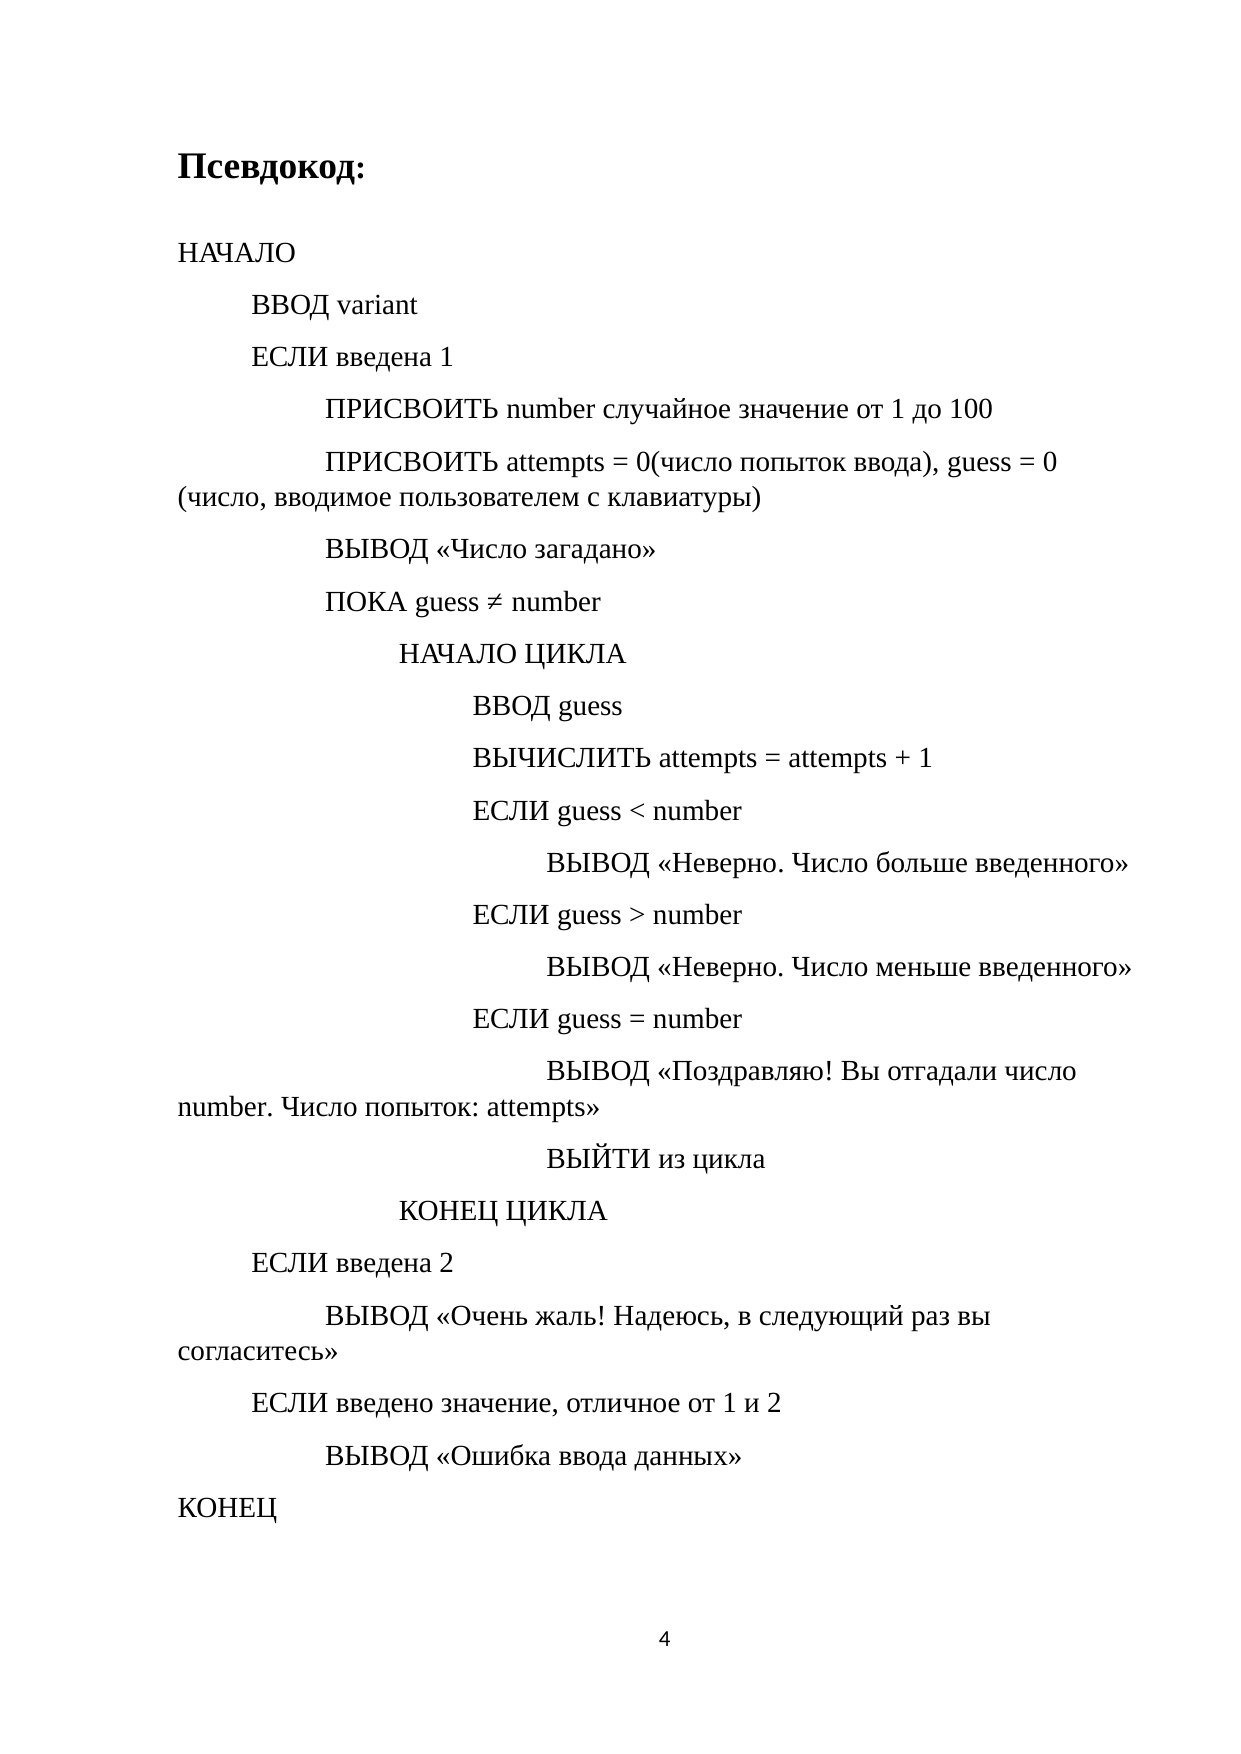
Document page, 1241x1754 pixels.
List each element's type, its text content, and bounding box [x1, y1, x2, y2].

text НАЧАЛО ЦИКЛА [177, 636, 1152, 669]
text ВВОД variant [177, 287, 1152, 321]
text ЕСЛИ guess < number [177, 793, 1152, 826]
text ЕСЛИ введена 1 [177, 339, 1152, 373]
text ЕСЛИ guess > number [398, 897, 1152, 931]
text ВВОД guess [177, 688, 1152, 722]
text ВЫЧИСЛИТЬ attempts = attempts + 1 [398, 740, 1152, 774]
text ЕСЛИ введена 2 [177, 1246, 1152, 1279]
text ВЫВОД «Неверно. Число больше введенного» [177, 845, 1152, 878]
text ВЫВОД «Очень жаль! Надеюсь, в следующий раз вы согласитесь» [177, 1298, 1152, 1367]
text ВЫВОД «Поздравляю! Вы отгадали число number. Число попыток: attempts» [177, 1053, 1152, 1123]
text ВЫВОД «Ошибка ввода данных» [177, 1438, 1152, 1471]
text КОНЕЦ [177, 1490, 1152, 1523]
text ПРИСВОИТЬ number случайное значение от 1 до 100 [177, 392, 1152, 425]
text ЕСЛИ введено значение, отличное от 1 и 2 [177, 1386, 1152, 1419]
text ЕСЛИ guess = number [398, 1001, 1152, 1035]
text ПРИСВОИТЬ attempts = 0(число попыток ввода), guess = 0 (число, вводимое пользователем с клавиатуры) [177, 444, 1152, 513]
text ПОКА guess ≠ number [177, 584, 1152, 617]
subtitle Псевдокод: [177, 143, 1152, 186]
text НАЧАЛО [177, 235, 1152, 269]
text КОНЕЦ ЦИКЛА [177, 1193, 1152, 1227]
text ВЫВОД «Число загадано» [177, 532, 1152, 565]
text ВЫВОД «Неверно. Число меньше введенного» [177, 949, 1152, 983]
text ВЫЙТИ из цикла [177, 1141, 1152, 1175]
